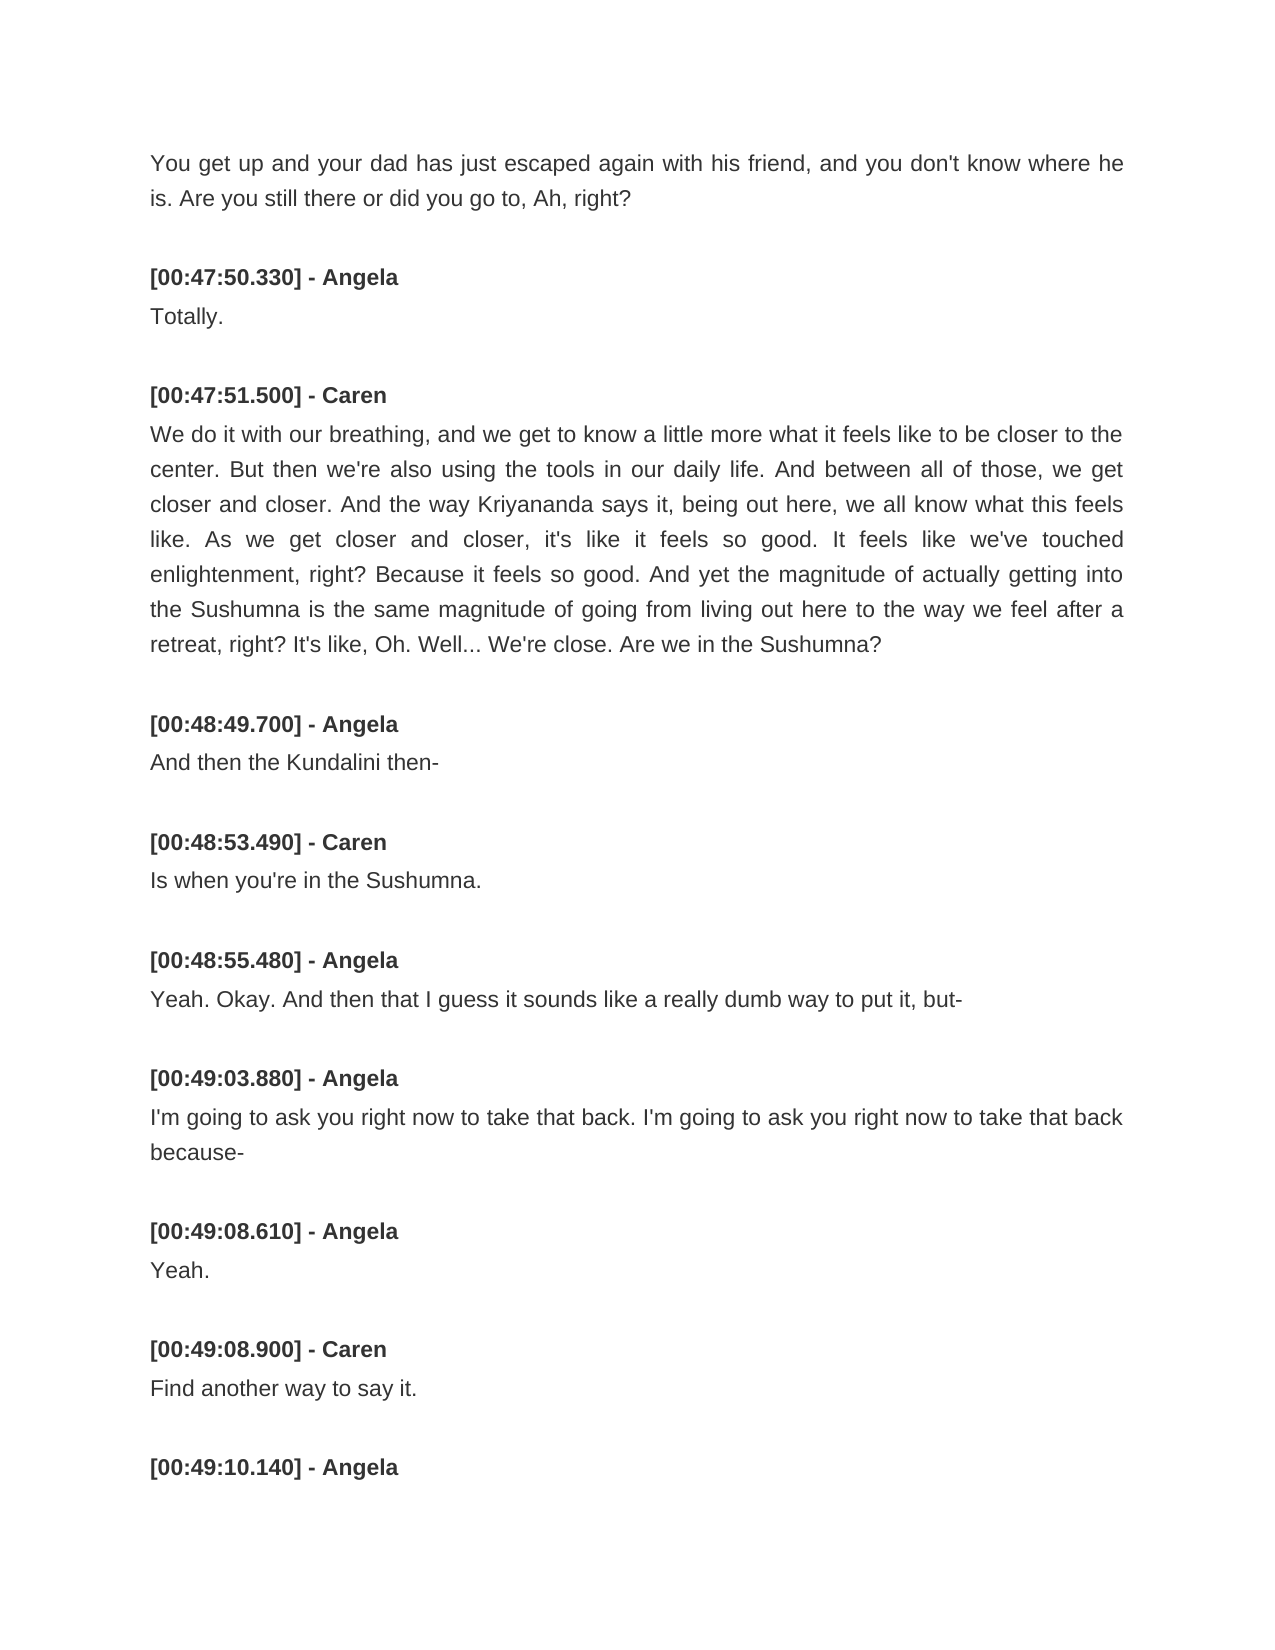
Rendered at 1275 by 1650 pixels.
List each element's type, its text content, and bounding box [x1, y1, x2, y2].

subtitle [00:49:03.880] - Angela [150, 1065, 1125, 1091]
subtitle [00:49:08.900] - Caren [150, 1336, 1125, 1362]
text I'm going to ask you right now to take that back. I'm going to ask you right now to take that back because- [150, 1104, 1125, 1165]
text And then the Kundalini then- [150, 749, 1125, 776]
subtitle [00:48:53.490] - Caren [150, 829, 1125, 855]
subtitle [00:49:10.140] - Angela [150, 1454, 1125, 1481]
text Yeah. Okay. And then that I guess it sounds like a really dumb way to put it, but- [150, 986, 1125, 1012]
subtitle [00:48:55.480] - Angela [150, 947, 1125, 973]
subtitle [00:47:50.330] - Angela [150, 264, 1125, 291]
text Yeah. [150, 1257, 1125, 1283]
text Is when you're in the Sushumna. [150, 867, 1125, 894]
text We do it with our breathing, and we get to know a little more what it feels like to be closer to the center. But then we're also using the tools in our daily life. And between all of those, we get closer and closer. And the way Kriyananda says it, being out here, we all know what this feels like. As we get closer and closer, it's like it feels so good. It feels like we've touched enlightenment, right? Because it feels so good. And yet the magnitude of actually getting into the Sushumna is the same magnitude of going from living out here to the way we feel after a retreat, right? It's like, Oh. Well... We're close. Are we in the Sushumna? [150, 421, 1125, 658]
subtitle [00:47:51.500] - Caren [150, 382, 1125, 409]
text Find another way to say it. [150, 1375, 1125, 1401]
subtitle [00:48:49.700] - Angela [150, 711, 1125, 737]
subtitle [00:49:08.610] - Angela [150, 1218, 1125, 1244]
text Totally. [150, 303, 1125, 329]
text You get up and your dad has just escaped again with his friend, and you don't know where he is. Are you still there or did you go to, Ah, right? [150, 150, 1125, 211]
